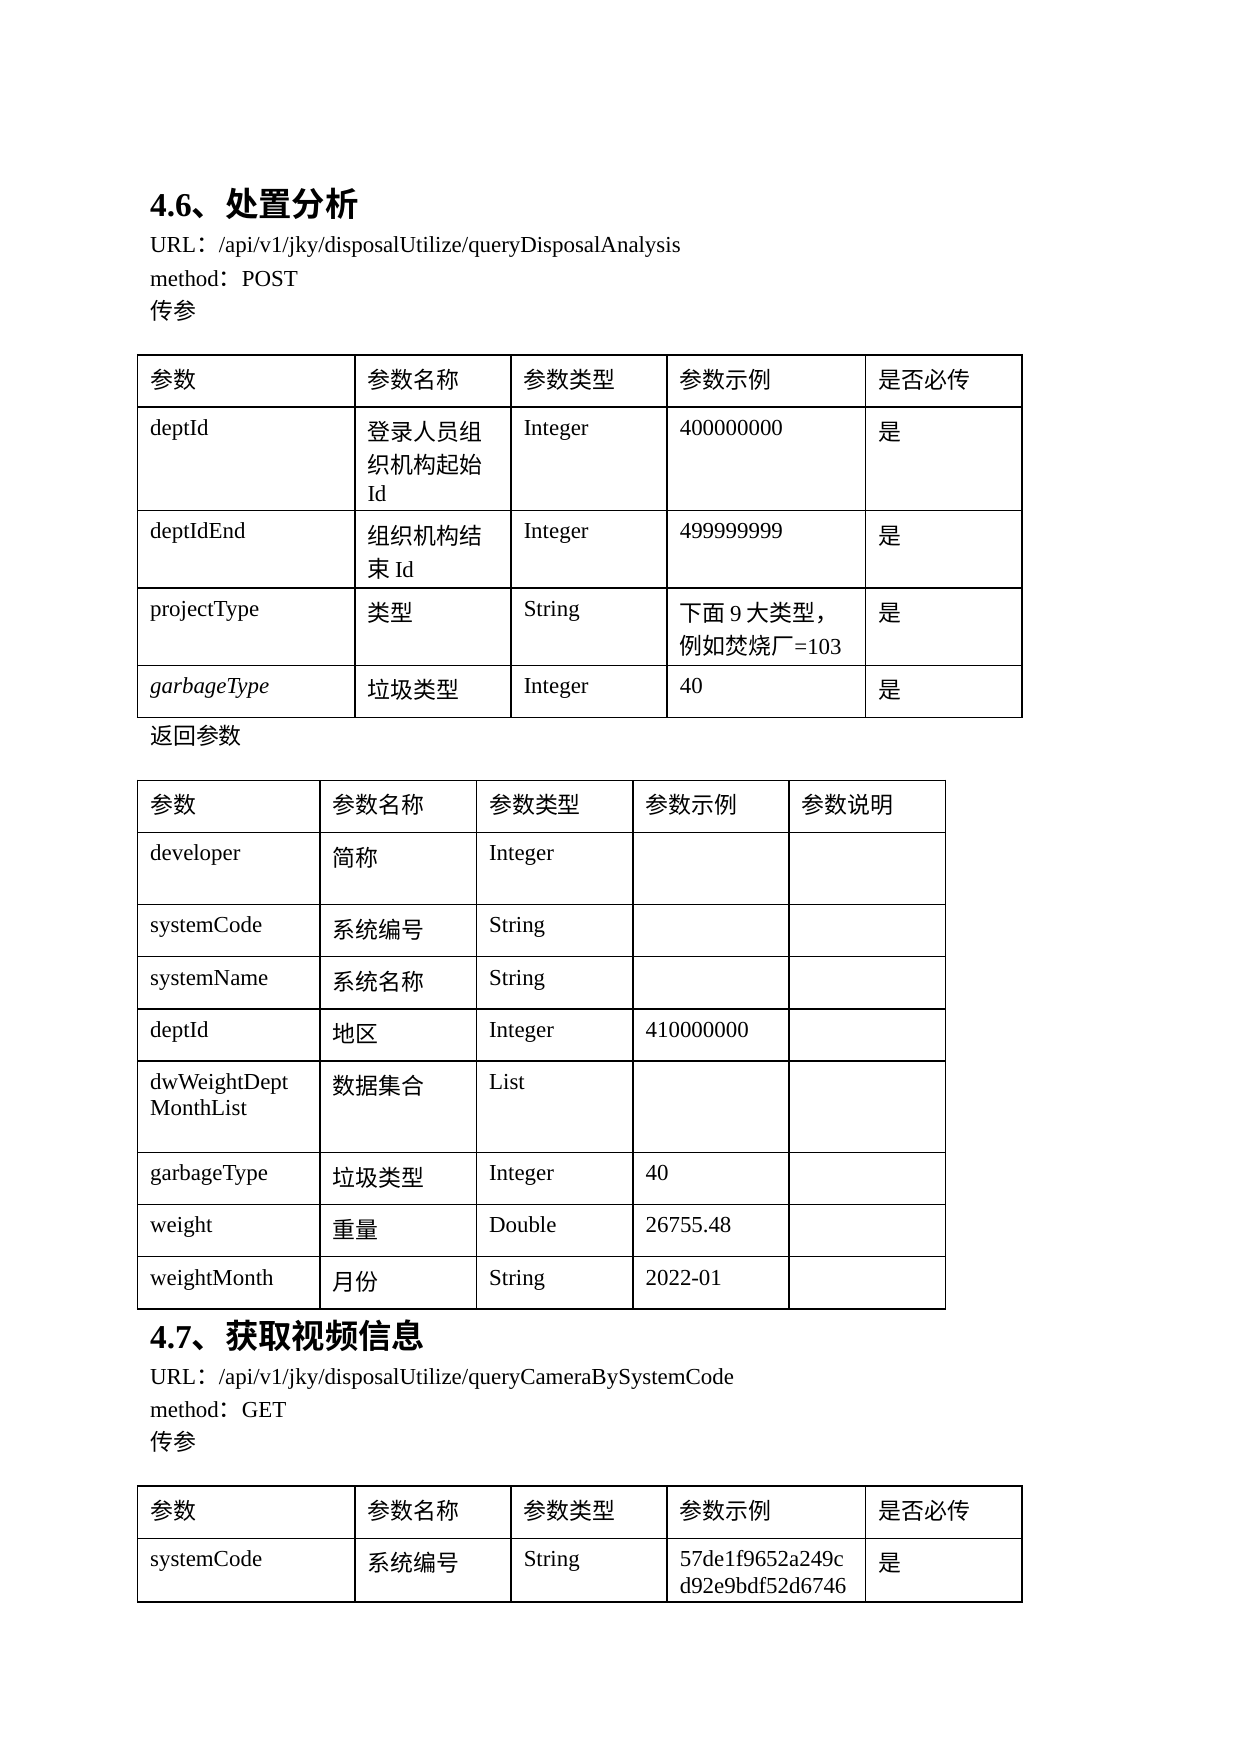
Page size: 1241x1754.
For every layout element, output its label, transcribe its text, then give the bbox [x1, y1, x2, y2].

table_cell [790, 957, 945, 1008]
table_cell [790, 905, 945, 956]
table_header 参数 [138, 781, 319, 832]
table_cell Integer [477, 1153, 632, 1204]
table_cell [790, 1205, 945, 1256]
text URL：/api/v1/jky/disposalUtilize/queryDisposalAnalysis [150, 226, 1090, 259]
text method：POST [150, 259, 1090, 293]
table_cell [634, 905, 788, 956]
table_cell 是 [866, 666, 1021, 717]
table_cell Integer [512, 511, 666, 587]
table_cell List [477, 1062, 632, 1152]
table_cell 下面9大类型，例如焚烧厂=103 [668, 589, 865, 664]
table_cell [790, 1010, 945, 1060]
table_cell 499999999 [668, 511, 865, 587]
table_cell 26755.48 [634, 1205, 788, 1256]
table_cell Integer [512, 666, 666, 717]
table_header 参数示例 [668, 356, 865, 406]
table_header 参数类型 [512, 1487, 666, 1537]
table_cell [634, 1062, 788, 1152]
table_cell 垃圾类型 [321, 1153, 476, 1204]
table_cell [668, 1539, 865, 1601]
table_cell systemCode [138, 905, 319, 956]
table_cell [790, 833, 945, 904]
table_header 是否必传 [866, 1487, 1021, 1537]
table_cell 类型 [356, 589, 510, 664]
table_cell Integer [477, 1010, 632, 1060]
text URL：/api/v1/jky/disposalUtilize/queryCameraBySystemCode [150, 1358, 1090, 1391]
table_cell 登录人员组织机构起始Id [356, 408, 510, 510]
table_cell systemName [138, 957, 319, 1008]
table_header 参数说明 [790, 781, 945, 832]
table_cell String [477, 905, 632, 956]
table_header 参数名称 [321, 781, 476, 832]
table_cell String [512, 1539, 666, 1601]
table_cell 410000000 [634, 1010, 788, 1060]
table_cell 系统编号 [321, 905, 476, 956]
table_header 参数 [138, 1487, 354, 1537]
table_cell dwWeightDeptMonthList [138, 1062, 319, 1152]
table_cell 400000000 [668, 408, 865, 510]
table_cell 组织机构结束Id [356, 511, 510, 587]
table_cell 系统编号 [356, 1539, 510, 1601]
table_cell 数据集合 [321, 1062, 476, 1152]
table_cell Double [477, 1205, 632, 1256]
table_cell systemCode [138, 1539, 354, 1601]
text 传参 [150, 293, 1090, 326]
table_cell String [477, 1257, 632, 1308]
table_cell deptId [138, 408, 354, 510]
table_cell garbageType [138, 1153, 319, 1204]
table_header 是否必传 [866, 356, 1021, 406]
table_cell 系统名称 [321, 957, 476, 1008]
table_header 参数类型 [477, 781, 632, 832]
table_cell 2022-01 [634, 1257, 788, 1308]
table_cell [634, 833, 788, 904]
text 返回参数 [150, 718, 1090, 751]
table_cell developer [138, 833, 319, 904]
table_cell projectType [138, 589, 354, 664]
table_cell [790, 1257, 945, 1308]
table_cell deptIdEnd [138, 511, 354, 587]
table_cell String [512, 589, 666, 664]
table_cell 垃圾类型 [356, 666, 510, 717]
table_header 参数示例 [668, 1487, 865, 1537]
table_cell weight [138, 1205, 319, 1256]
table_cell [790, 1062, 945, 1152]
table_cell 简称 [321, 833, 476, 904]
table_cell deptId [138, 1010, 319, 1060]
table_cell [634, 957, 788, 1008]
table_header 参数名称 [356, 356, 510, 406]
table_cell 40 [668, 666, 865, 717]
table_cell Integer [477, 833, 632, 904]
table_cell 是 [866, 589, 1021, 664]
table_cell [790, 1153, 945, 1204]
table_cell 是 [866, 511, 1021, 587]
table_header 参数类型 [512, 356, 666, 406]
text 传参 [150, 1424, 1090, 1457]
table_cell String [477, 957, 632, 1008]
table_cell 重量 [321, 1205, 476, 1256]
table_cell garbageType [138, 666, 354, 717]
table_cell 是 [866, 408, 1021, 510]
table_header 参数名称 [356, 1487, 510, 1537]
table_header 参数 [138, 356, 354, 406]
table_cell 月份 [321, 1257, 476, 1308]
table_header 参数示例 [634, 781, 788, 832]
table_cell 是 [866, 1539, 1021, 1601]
table_cell Integer [512, 408, 666, 510]
table_cell 地区 [321, 1010, 476, 1060]
text method：GET [150, 1391, 1090, 1424]
table_cell weightMonth [138, 1257, 319, 1308]
table_cell 40 [634, 1153, 788, 1204]
